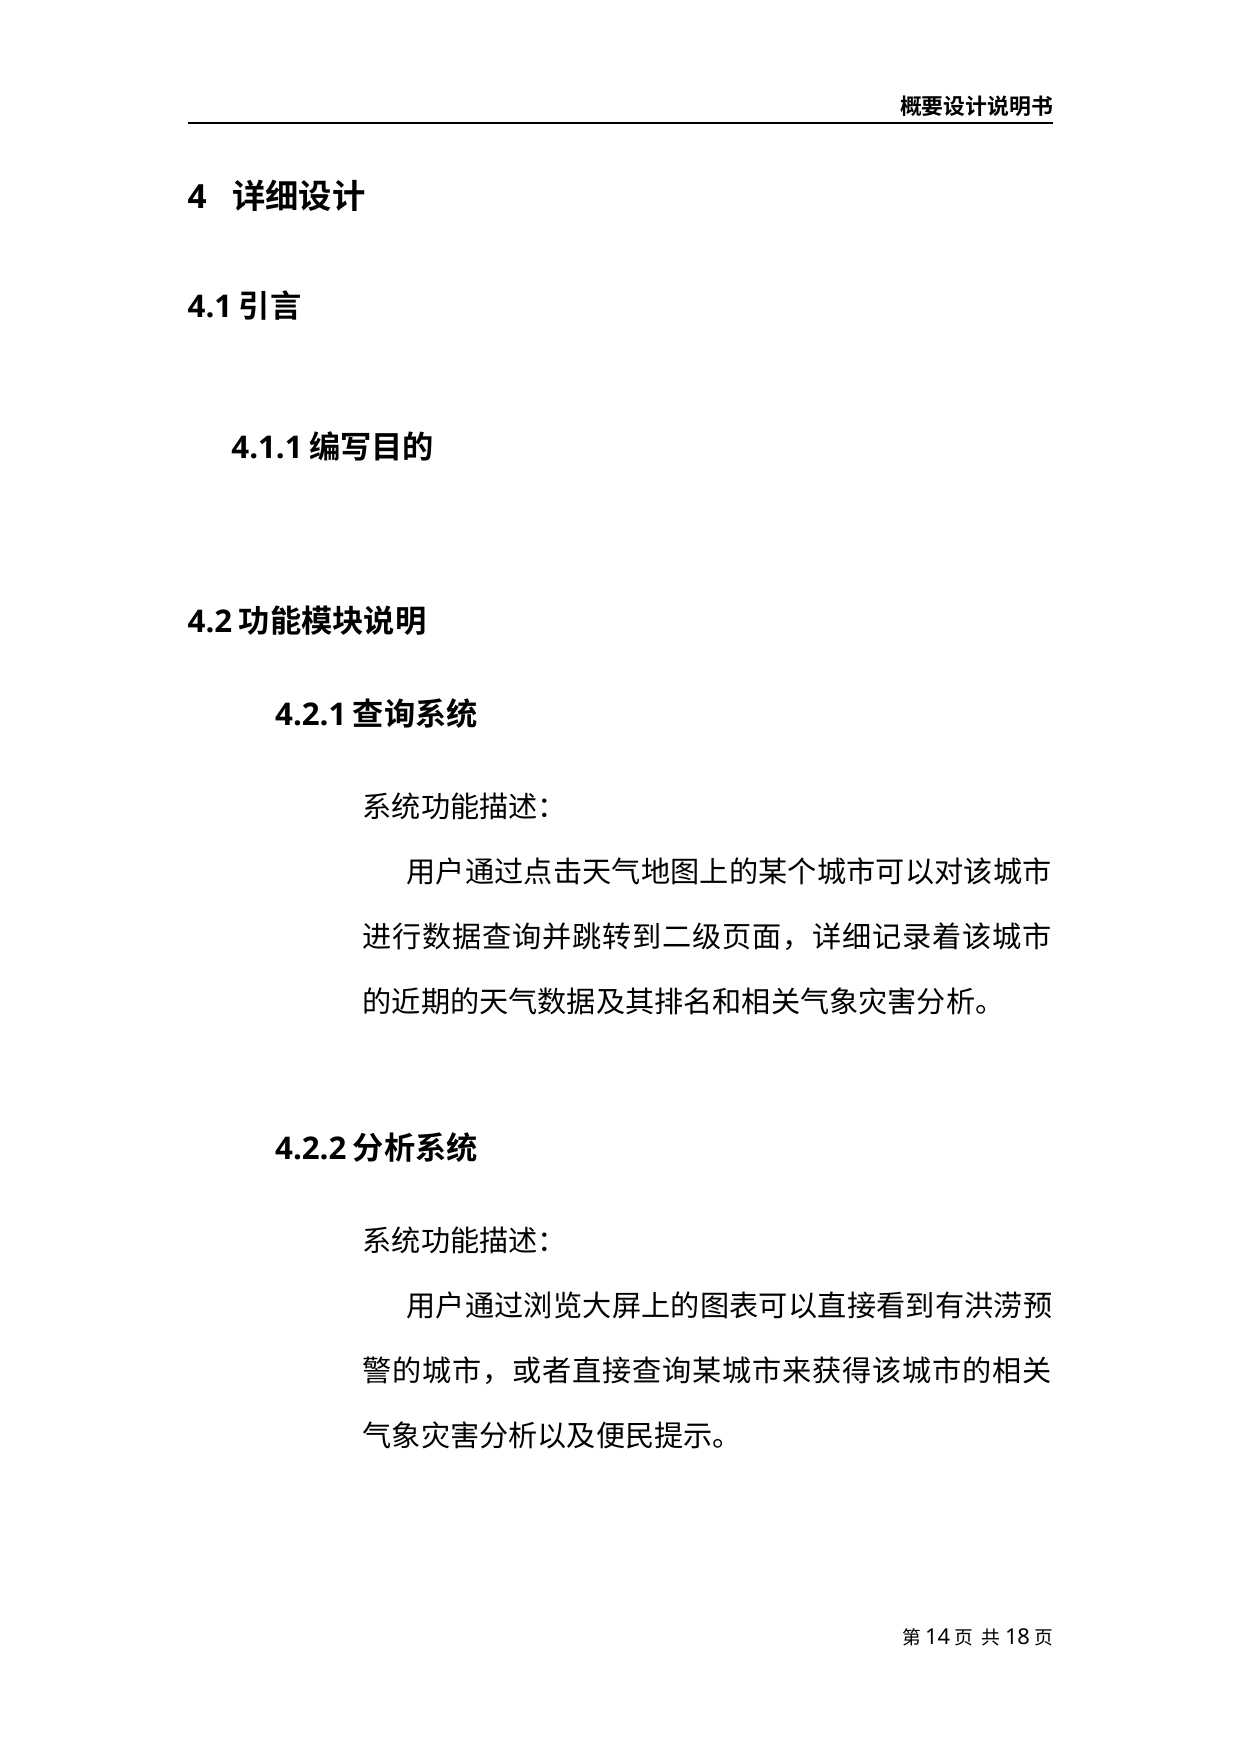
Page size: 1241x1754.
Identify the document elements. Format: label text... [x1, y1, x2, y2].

subtitle 4.1引言 [187, 272, 1053, 337]
text 系统功能描述： [319, 772, 1053, 837]
subtitle 4.2功能模块说明 [187, 587, 1053, 652]
subtitle 详细设计 [187, 162, 1053, 227]
text 系统功能描述： [319, 1206, 1053, 1271]
text 用户通过点击天气地图上的某个城市可以对该城市进行数据查询并跳转到二级页面，详细记录着该城市的近期的天气数据及其排名和相关气象灾害分析。 [362, 837, 1053, 1032]
subtitle 4.1.1编写目的 [187, 413, 1053, 478]
subtitle 4.2.1查询系统 [232, 679, 1053, 744]
text 用户通过浏览大屏上的图表可以直接看到有洪涝预警的城市，或者直接查询某城市来获得该城市的相关气象灾害分析以及便民提示。 [362, 1271, 1053, 1466]
subtitle 4.2.2分析系统 [232, 1113, 1053, 1178]
